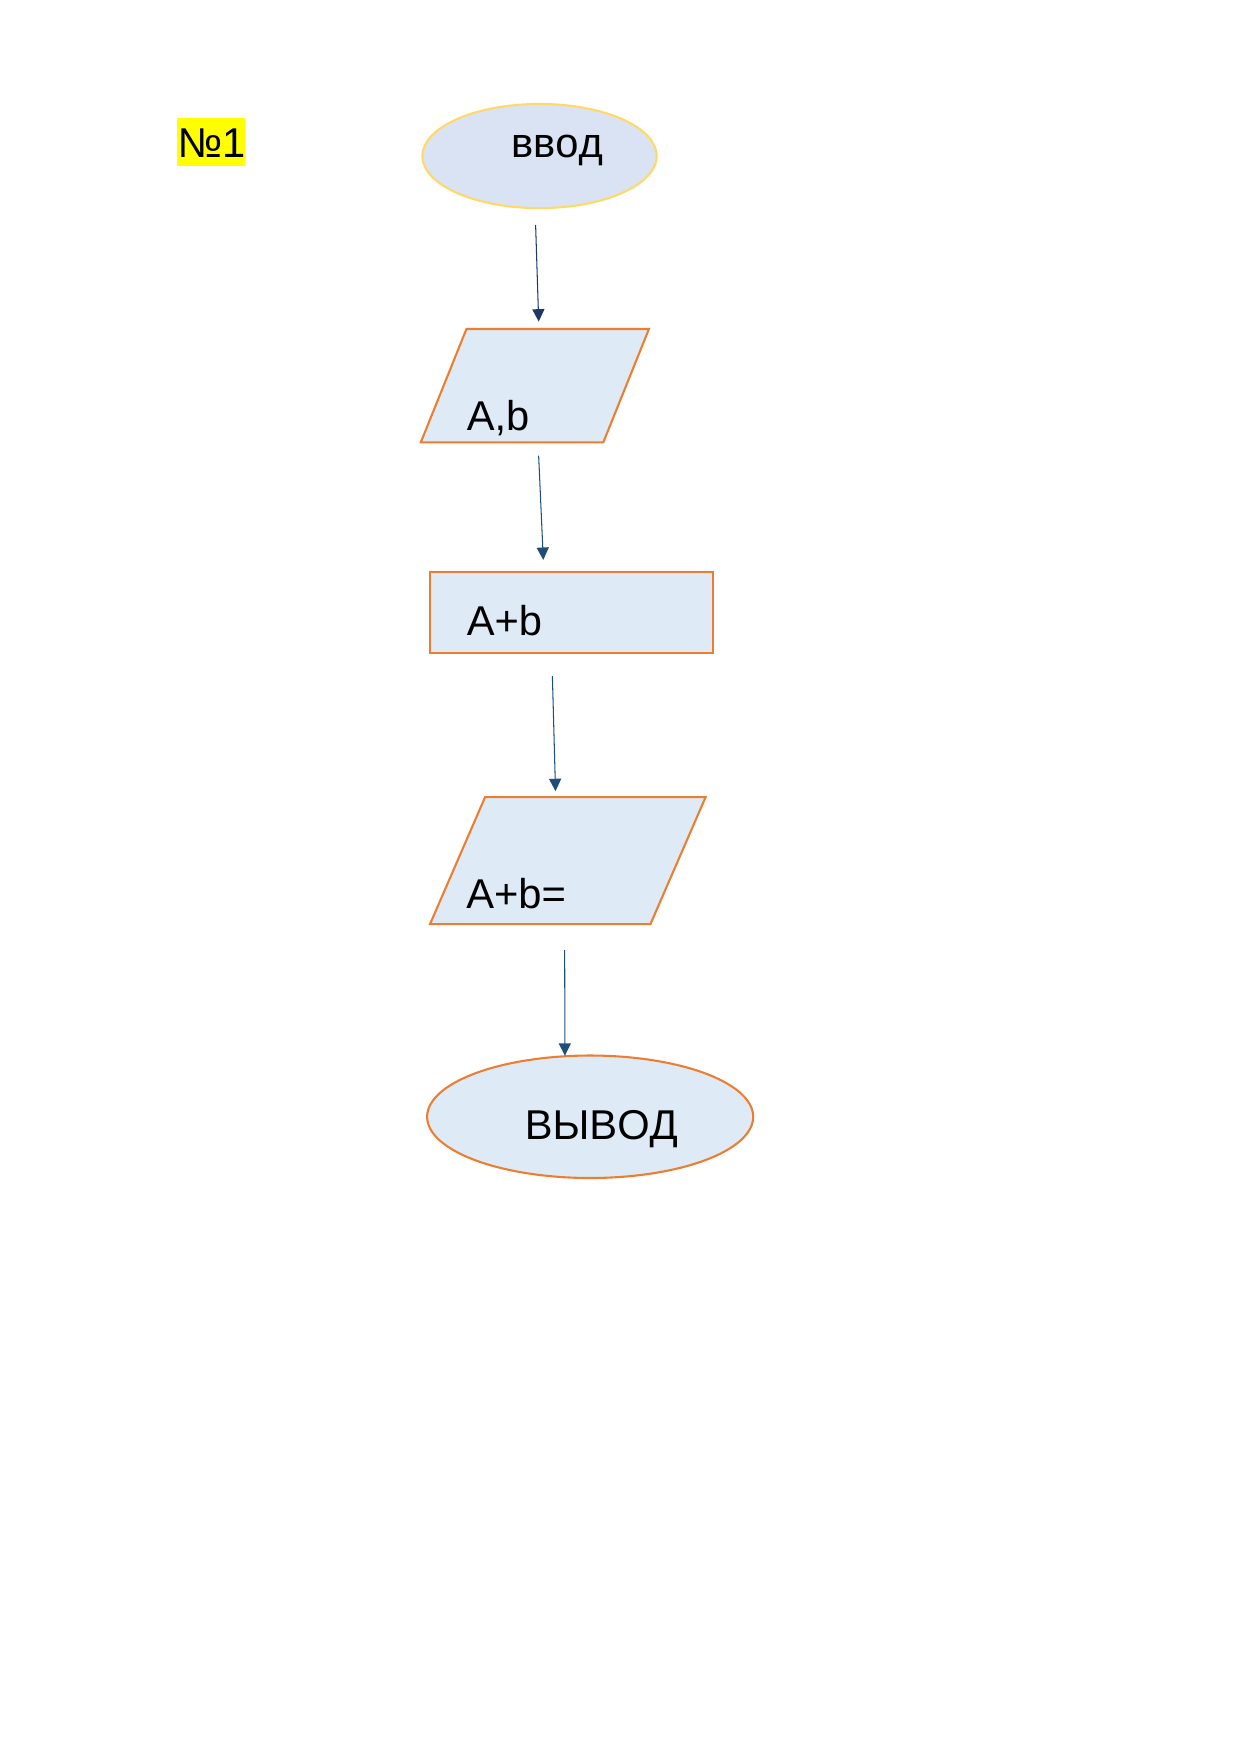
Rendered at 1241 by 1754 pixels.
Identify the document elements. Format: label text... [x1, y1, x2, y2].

text A+b [177, 596, 1152, 644]
text ВЫВОД [177, 1100, 1152, 1148]
text A+b= [177, 870, 1152, 918]
text A,b [177, 391, 1152, 439]
text №1 ввод [245, 118, 1152, 166]
